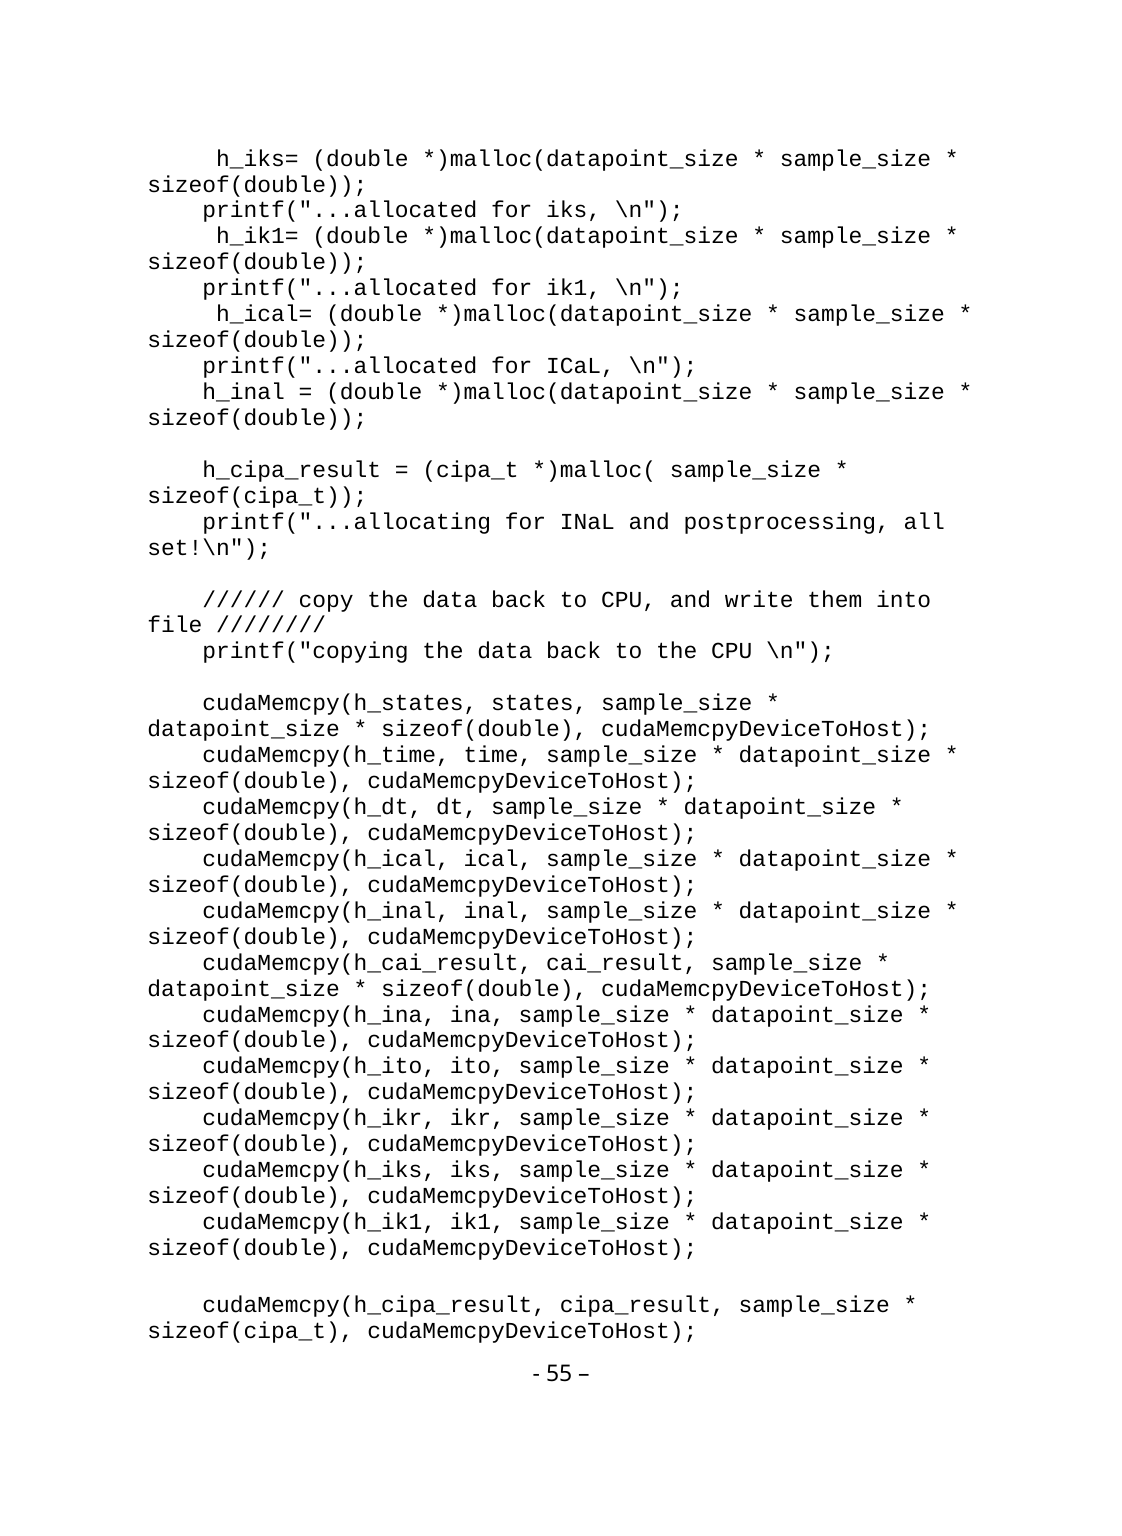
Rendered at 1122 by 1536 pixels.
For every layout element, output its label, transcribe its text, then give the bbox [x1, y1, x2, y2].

text printf("copying the data back to the CPU \n"); [147, 640, 975, 666]
text cudaMemcpy(h_ina, ina, sample_size * datapoint_size * sizeof(double), cudaMemcpyDeviceToHost); [147, 1003, 975, 1055]
text printf("...allocated for iks, \n"); [147, 199, 975, 225]
text h_ik1= (double *)malloc(datapoint_size * sample_size * sizeof(double)); [147, 225, 975, 277]
text printf("...allocated for ICaL, \n"); [147, 354, 975, 380]
text cudaMemcpy(h_ito, ito, sample_size * datapoint_size * sizeof(double), cudaMemcpyDeviceToHost); [147, 1055, 975, 1107]
text cudaMemcpy(h_ikr, ikr, sample_size * datapoint_size * sizeof(double), cudaMemcpyDeviceToHost); [147, 1107, 975, 1158]
text cudaMemcpy(h_time, time, sample_size * datapoint_size * sizeof(double), cudaMemcpyDeviceToHost); [147, 743, 975, 795]
text ////// copy the data back to CPU, and write them into file //////// [147, 588, 975, 640]
text cudaMemcpy(h_iks, iks, sample_size * datapoint_size * sizeof(double), cudaMemcpyDeviceToHost); [147, 1158, 975, 1210]
text cudaMemcpy(h_inal, inal, sample_size * datapoint_size * sizeof(double), cudaMemcpyDeviceToHost); [147, 899, 975, 951]
text cudaMemcpy(h_dt, dt, sample_size * datapoint_size * sizeof(double), cudaMemcpyDeviceToHost); [147, 795, 975, 847]
text h_ical= (double *)malloc(datapoint_size * sample_size * sizeof(double)); [147, 303, 975, 354]
text printf("...allocated for ik1, \n"); [147, 277, 975, 303]
text cudaMemcpy(h_ik1, ik1, sample_size * datapoint_size * sizeof(double), cudaMemcpyDeviceToHost); [147, 1210, 975, 1262]
text cudaMemcpy(h_cipa_result, cipa_result, sample_size * sizeof(cipa_t), cudaMemcpyDeviceToHost); [147, 1293, 975, 1345]
text cudaMemcpy(h_ical, ical, sample_size * datapoint_size * sizeof(double), cudaMemcpyDeviceToHost); [147, 847, 975, 899]
text h_cipa_result = (cipa_t *)malloc( sample_size * sizeof(cipa_t)); [147, 458, 975, 510]
text cudaMemcpy(h_cai_result, cai_result, sample_size * datapoint_size * sizeof(double), cudaMemcpyDeviceToHost); [147, 951, 975, 1003]
text printf("...allocating for INaL and postprocessing, all set!\n"); [147, 510, 975, 562]
text h_iks= (double *)malloc(datapoint_size * sample_size * sizeof(double)); [147, 147, 975, 199]
text h_inal = (double *)malloc(datapoint_size * sample_size * sizeof(double)); [147, 380, 975, 432]
text cudaMemcpy(h_states, states, sample_size * datapoint_size * sizeof(double), cudaMemcpyDeviceToHost); [147, 692, 975, 743]
